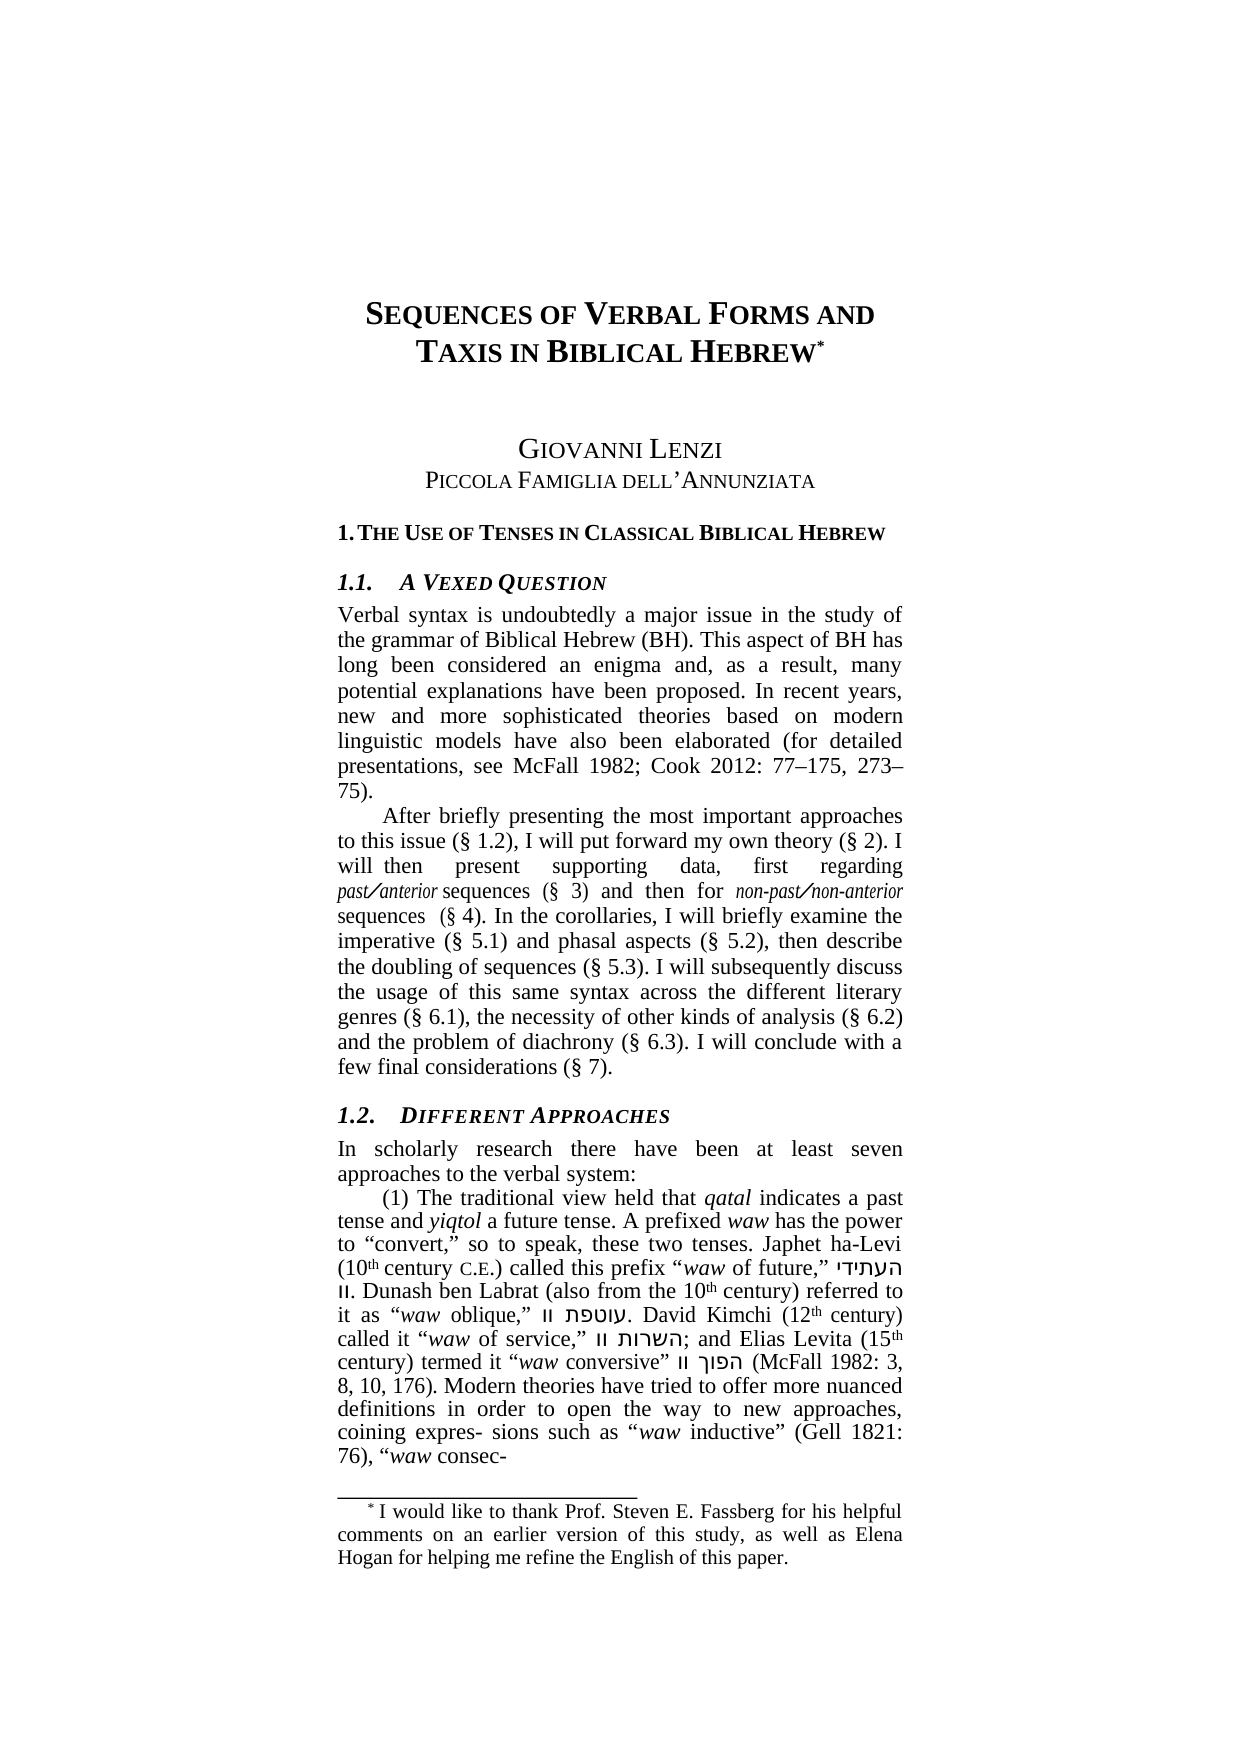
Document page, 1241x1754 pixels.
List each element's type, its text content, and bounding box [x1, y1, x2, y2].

text After briefly presenting the most important approaches to this issue (§ 1.2), I will put forward my own theory (§ 2). I will then present supporting data, first regarding past/anterior sequences (§ 3) and then for non-past/non-anterior sequences (§ 4). In the corollaries, I will briefly examine the imperative (§ 5.1) and phasal aspects (§ 5.2), then describe the doubling of sequences (§ 5.3). I will subsequently discuss the usage of this same syntax across the different literary genres (§ 6.1), the necessity of other kinds of analysis (§ 6.2) and the problem of diachrony (§ 6.3). I will conclude with a few final considerations (§ 7). [337, 803, 903, 1079]
text SEQUENCES OF VERBAL FORMS AND [329, 294, 911, 332]
text Verbal syntax is undoubtedly a major issue in the study of the grammar of Biblical Hebrew (BH). This aspect of BH has long been considered an enigma and, as a result, many potential explanations have been proposed. In recent years, new and more sophisticated theories based on modern linguistic models have also been elaborated (for detailed presentations, see McFall 1982; Cook 2012: 77–175, 273–75). [337, 603, 903, 803]
list THE USE OF TENSES IN CLASSICAL BIBLICAL HEBREW [337, 518, 1065, 545]
text GIOVANNI LENZI [329, 432, 911, 465]
text In scholarly research there have been at least seven approaches to the verbal system: [337, 1136, 903, 1186]
text * I would like to thank Prof. Steven E. Fassberg for his helpful comments on an earlier version of this study, as well as Elena Hogan for helping me refine the English of this paper. [337, 1500, 903, 1569]
text TAXIS IN BIBLICAL HEBREW* [329, 332, 911, 370]
list The traditional view held that qatal indicates a past tense and yiqtol a future tense. A prefixed waw has the power to “convert,” so to speak, these two tenses. Japhet ha-Levi (10th century C.E.) called this prefix “waw of future,” העתידי וו. Dunash ben Labrat (also from the 10th century) referred to it as “waw oblique,” עוטפת וו. David Kimchi (12th century) called it “waw of service,” השרות וו; and Elias Levita (15th century) termed it “waw conversive” הפוך וו (McFall 1982: 3, 8, 10, 176). Modern theories have tried to offer more nuanced definitions in order to open the way to new approaches, coining expres- sions such as “waw inductive” (Gell 1821: 76), “waw consec- [337, 1187, 903, 1468]
text PICCOLA FAMIGLIA DELL’ANNUNZIATA [329, 465, 911, 494]
list DIFFERENT APPROACHES [337, 1102, 1065, 1129]
list A VEXED QUESTION [337, 568, 1065, 596]
